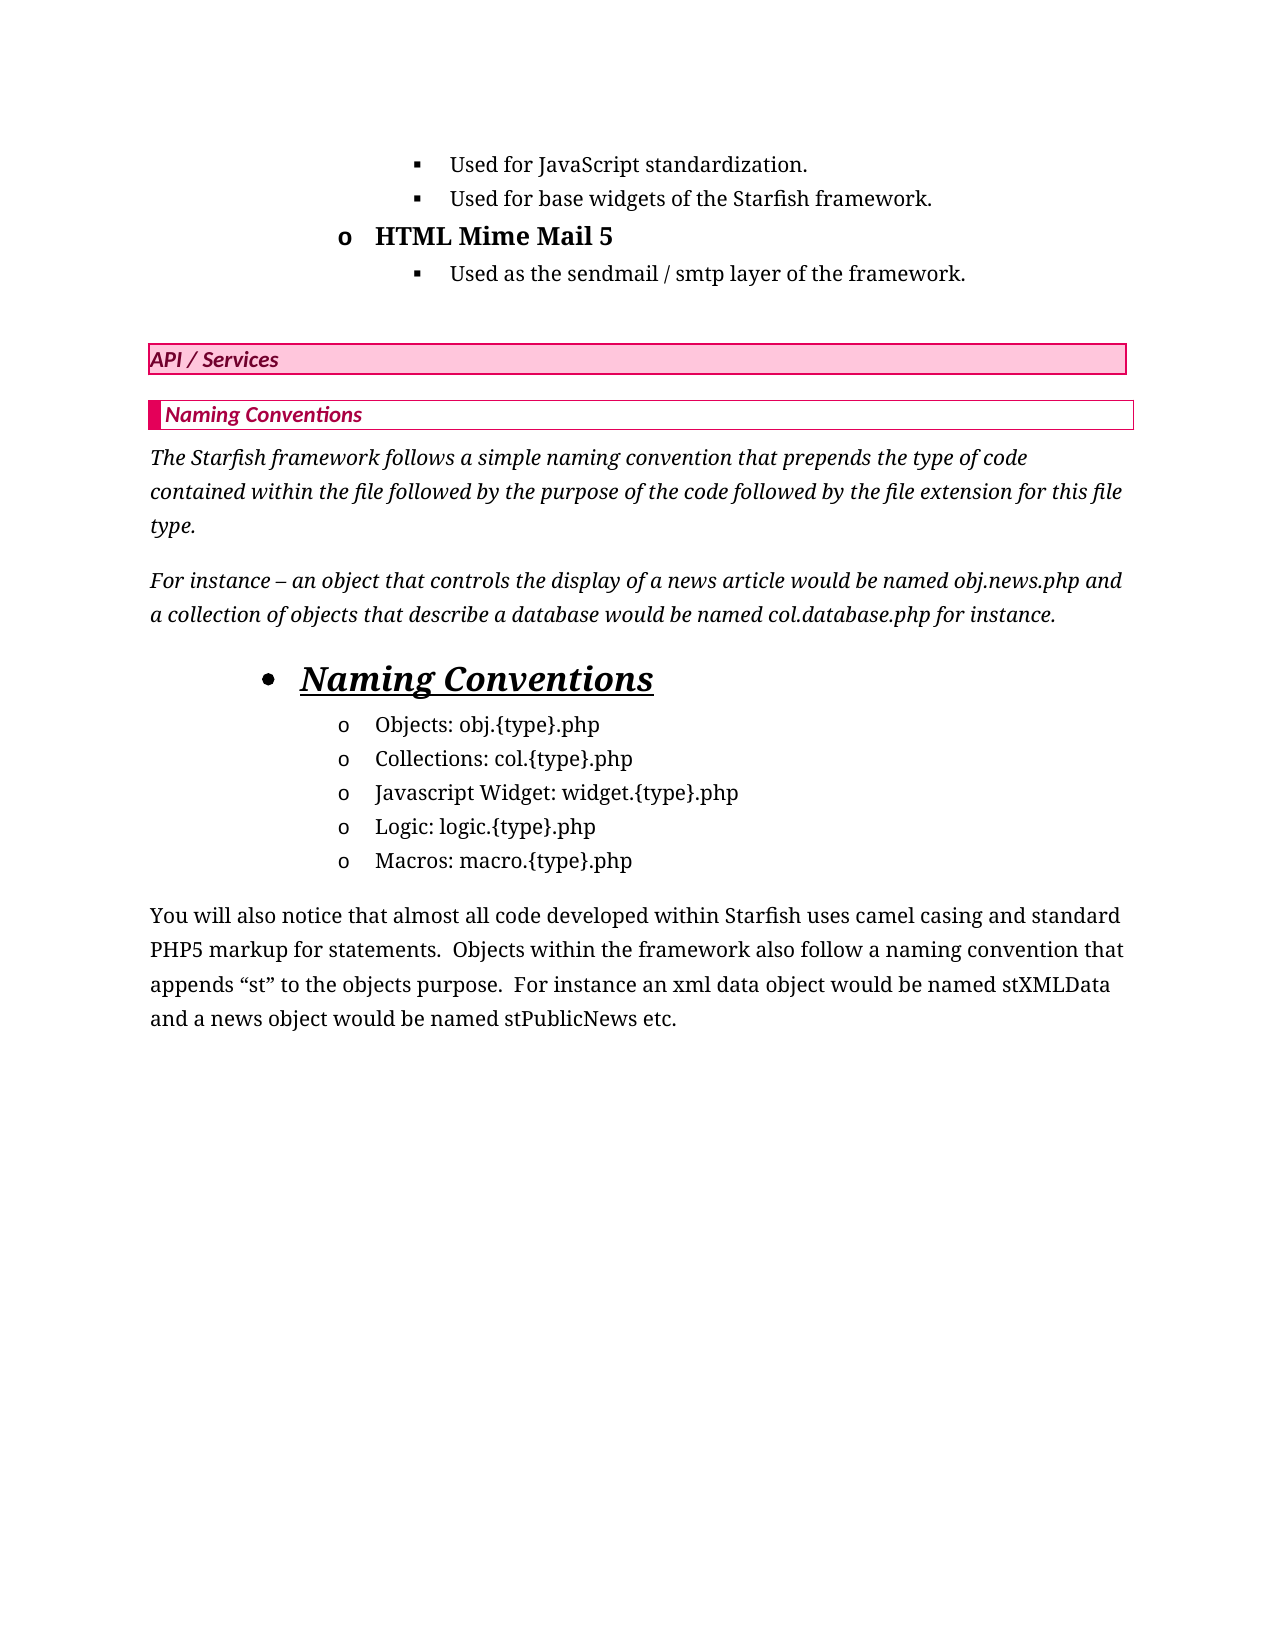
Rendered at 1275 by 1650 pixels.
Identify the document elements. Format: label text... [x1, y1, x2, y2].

list Objects: obj.{type}.php [337, 710, 1125, 738]
list Javascript Widget: widget.{type}.php [337, 778, 1125, 807]
list Used as the sendmail / smtp layer of the framework. [412, 259, 1125, 288]
list Macros: macro.{type}.php [337, 847, 1125, 875]
text For instance – an object that controls the display of a news article would be named obj.news.php and a collection of objects that describe a database would be named col.database.php for instance. [150, 566, 1125, 629]
subtitle Naming Conventions [161, 401, 1133, 429]
list Naming Conventions [262, 655, 1125, 701]
text The Starfish framework follows a simple naming convention that prepends the type of code contained within the file followed by the purpose of the code followed by the file extension for this file type. [150, 443, 1125, 540]
list Logic: logic.{type}.php [337, 812, 1125, 841]
text You will also notice that almost all code developed within Starfish uses camel casing and standard PHP5 markup for statements. Objects within the framework also follow a naming convention that appends “st” to the objects purpose. For instance an xml data object would be named stXMLData and a news object would be named stPublicNews etc. [150, 902, 1125, 1032]
list Used for base widgets of the Starfish framework. [412, 184, 1125, 212]
subtitle API / Services [150, 345, 1125, 373]
list HTML Mime Mail 5 [337, 218, 1125, 252]
list Used for JavaScript standardization. [412, 150, 1125, 178]
list Collections: col.{type}.php [337, 744, 1125, 773]
